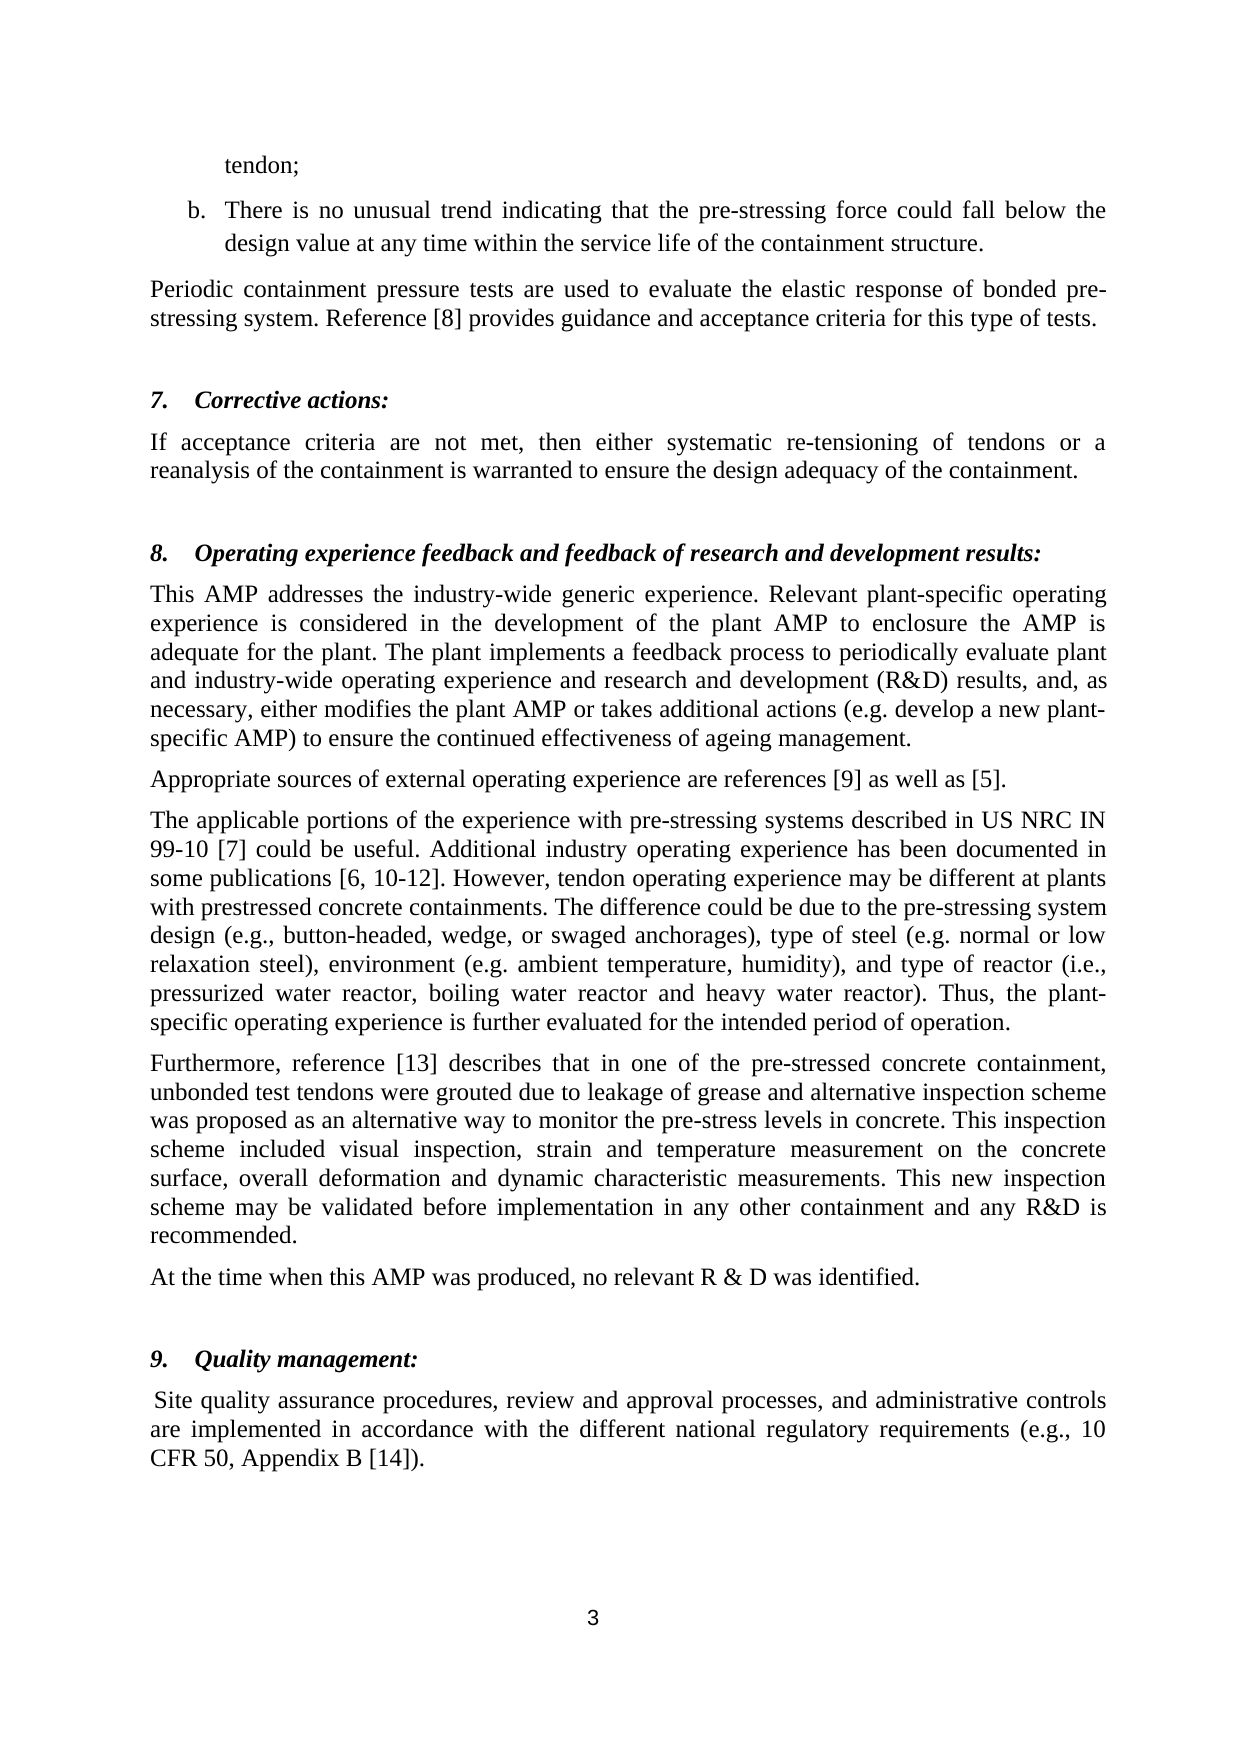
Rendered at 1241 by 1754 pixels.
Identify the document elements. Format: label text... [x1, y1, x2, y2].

list There is no unusual trend indicating that the pre-stressing force could fall below the design value at any time within the service life of the containment structure. [187, 196, 1107, 257]
text At the time when this AMP was produced, no relevant R & D was identified. [150, 1262, 1107, 1290]
text 7. Corrective actions: [150, 385, 1107, 414]
text Furthermore, reference [13] describes that in one of the pre-stressed concrete containment, unbonded test tendons were grouted due to leakage of grease and alternative inspection scheme was proposed as an alternative way to monitor the pre-stress levels in concrete. This inspection scheme included visual inspection, strain and temperature measurement on the concrete surface, overall deformation and dynamic characteristic measurements. This new inspection scheme may be validated before implementation in any other containment and any R&D is recommended. [150, 1048, 1107, 1249]
text 9. Quality management: [150, 1344, 1107, 1373]
text If acceptance criteria are not met, then either systematic re-tensioning of tendons or a reanalysis of the containment is warranted to ensure the design adequacy of the containment. [150, 427, 1107, 484]
text Appropriate sources of external operating experience are references [9] as well as [5]. [150, 764, 1107, 793]
text Site quality assurance procedures, review and approval processes, and administrative controls are implemented in accordance with the different national regulatory requirements (e.g., 10 CFR 50, Appendix B [14]). [150, 1385, 1107, 1472]
text This AMP addresses the industry-wide generic experience. Relevant plant-specific operating experience is considered in the development of the plant AMP to enclosure the AMP is adequate for the plant. The plant implements a feedback process to periodically evaluate plant and industry-wide operating experience and research and development (R&D) results, and, as necessary, either modifies the plant AMP or takes additional actions (e.g. develop a new plant-specific AMP) to ensure the continued effectiveness of ageing management. [150, 579, 1107, 752]
text Periodic containment pressure tests are used to evaluate the elastic response of bonded pre-stressing system. Reference [8] provides guidance and acceptance criteria for this type of tests. [150, 274, 1107, 332]
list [187, 150, 1107, 179]
text The applicable portions of the experience with pre-stressing systems described in US NRC IN 99-10 [7] could be useful. Additional industry operating experience has been documented in some publications [6, 10-12]. However, tendon operating experience may be different at plants with prestressed concrete containments. The difference could be due to the pre-stressing system design (e.g., button-headed, wedge, or swaged anchorages), type of steel (e.g. normal or low relaxation steel), environment (e.g. ambient temperature, humidity), and type of reactor (i.e., pressurized water reactor, boiling water reactor and heavy water reactor). Thus, the plant-specific operating experience is further evaluated for the intended period of operation. [150, 805, 1107, 1035]
text 8. Operating experience feedback and feedback of research and development results: [150, 538, 1107, 567]
